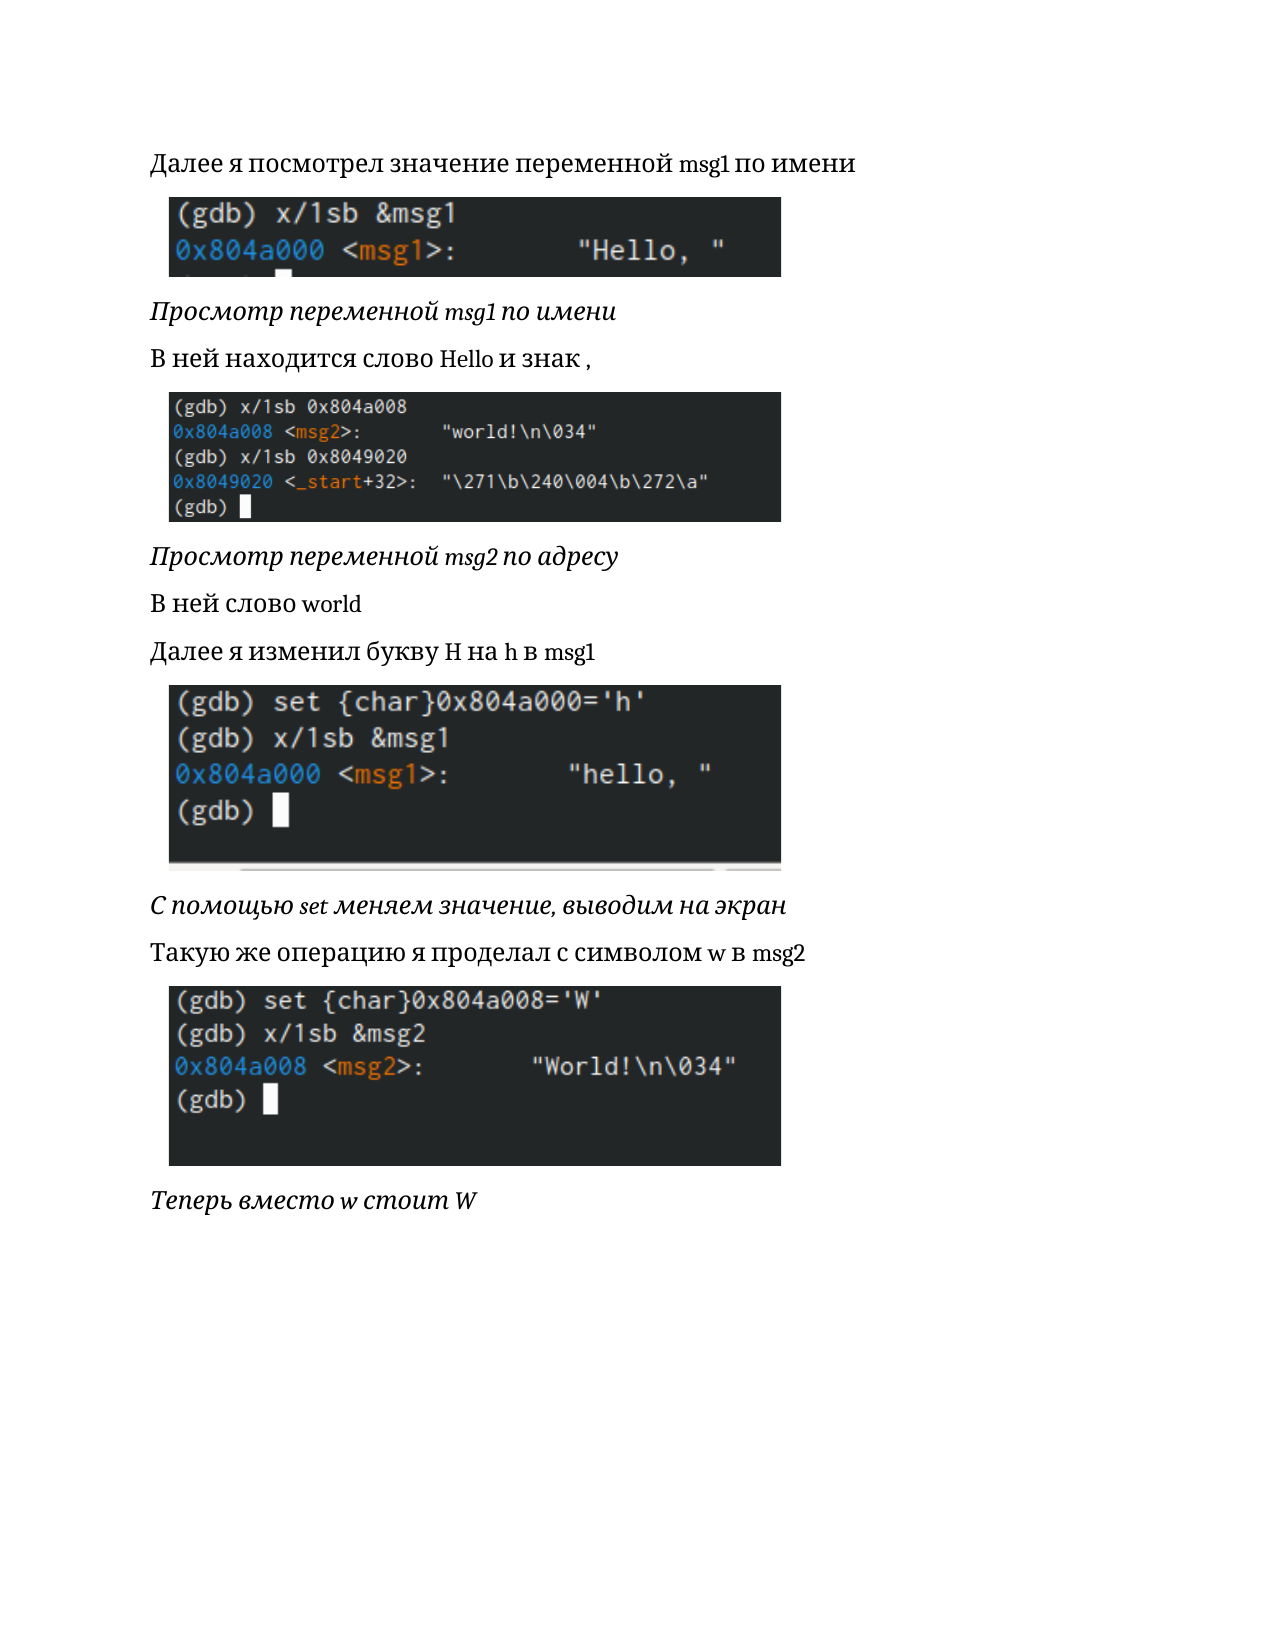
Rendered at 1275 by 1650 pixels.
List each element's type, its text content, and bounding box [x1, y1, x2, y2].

picture [168, 685, 782, 871]
text В ней находится слово Hello и знак , [150, 345, 1125, 374]
text Просмотр переменной msg1 по имени [150, 298, 1125, 327]
text Далее я посмотрел значение переменной msg1 по имени [150, 150, 1125, 179]
text Далее я изменил букву H на h в msg1 [150, 637, 1125, 666]
text Такую же операцию я проделал с символом w в msg2 [150, 939, 1125, 968]
picture [168, 392, 782, 522]
picture [168, 986, 782, 1166]
text В ней слово world [150, 590, 1125, 619]
text Теперь вместо w стоит W [150, 1187, 1125, 1215]
picture [168, 197, 782, 277]
text Просмотр переменной msg2 по адресу [150, 542, 1125, 571]
text С помощью set меняем значение, выводим на экран [150, 892, 1125, 921]
